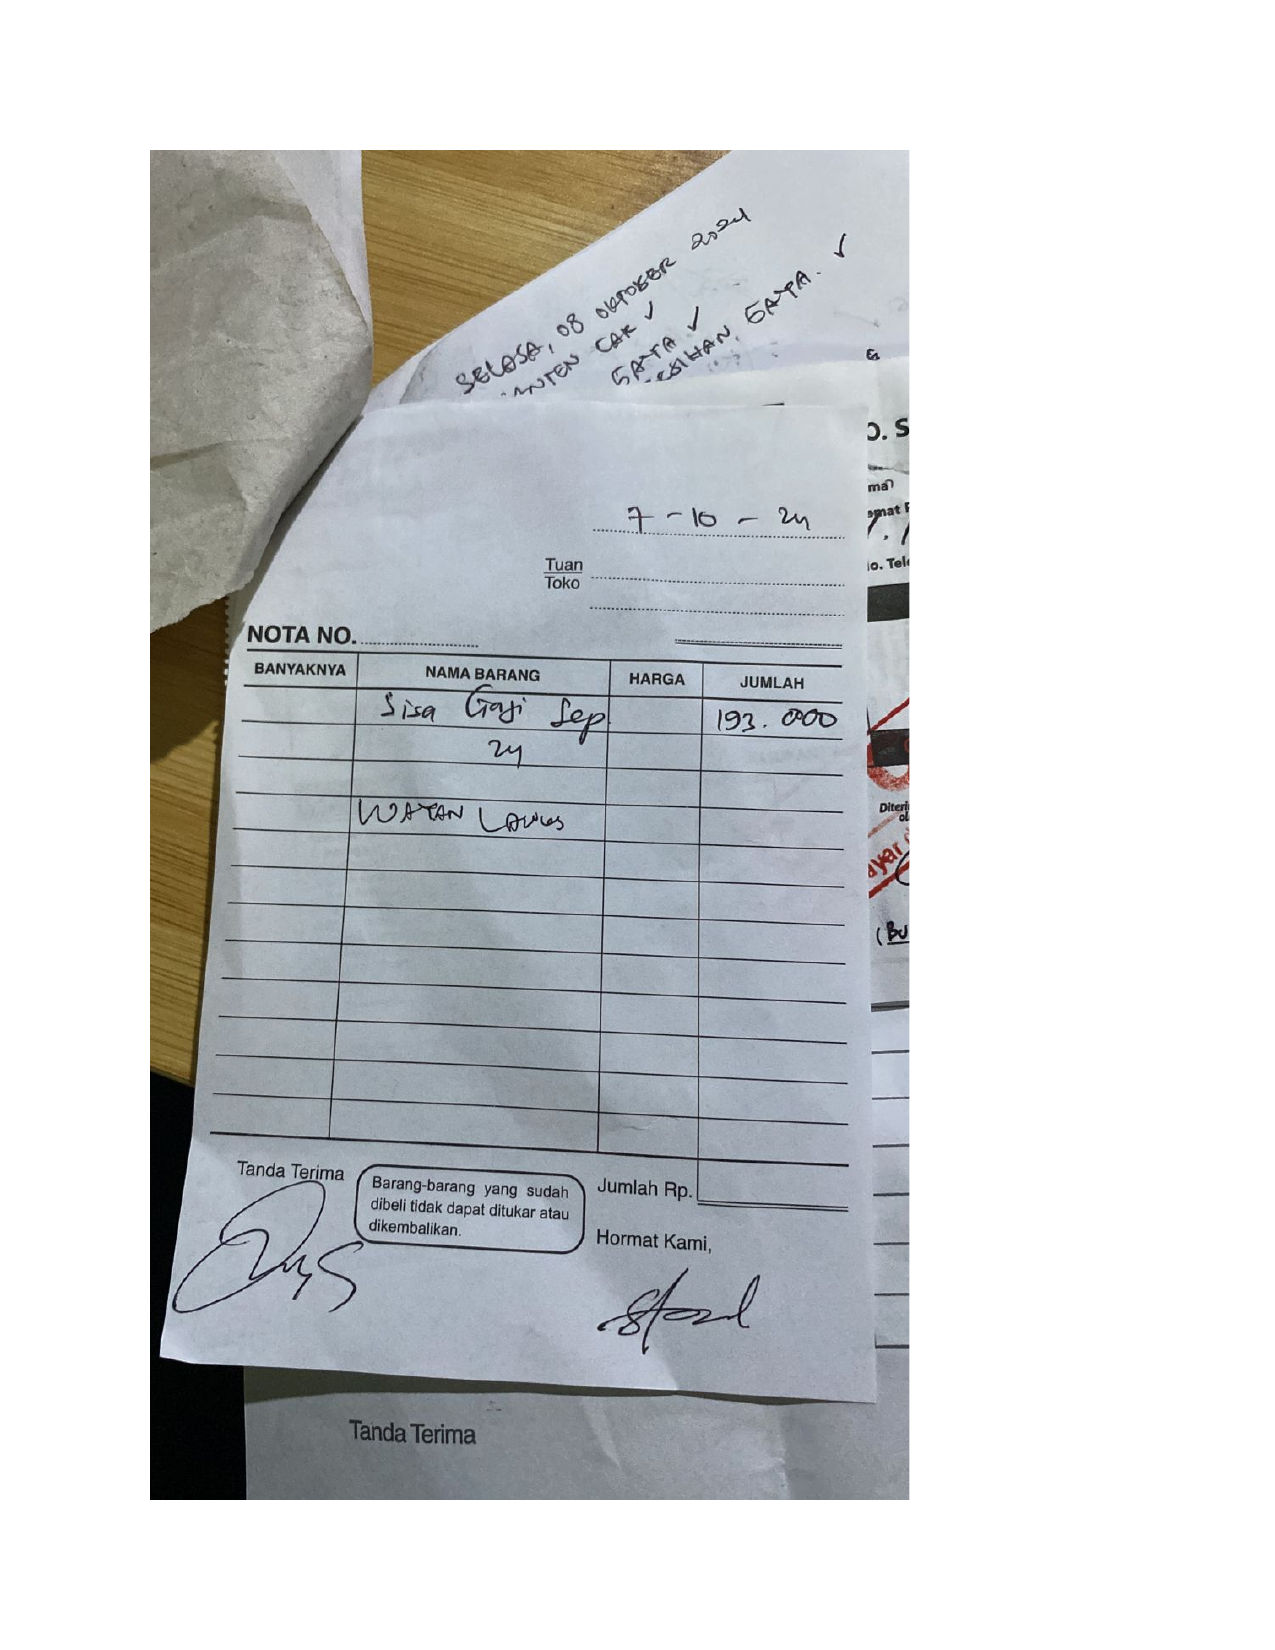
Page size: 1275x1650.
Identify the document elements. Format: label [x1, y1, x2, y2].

picture [150, 150, 910, 1500]
